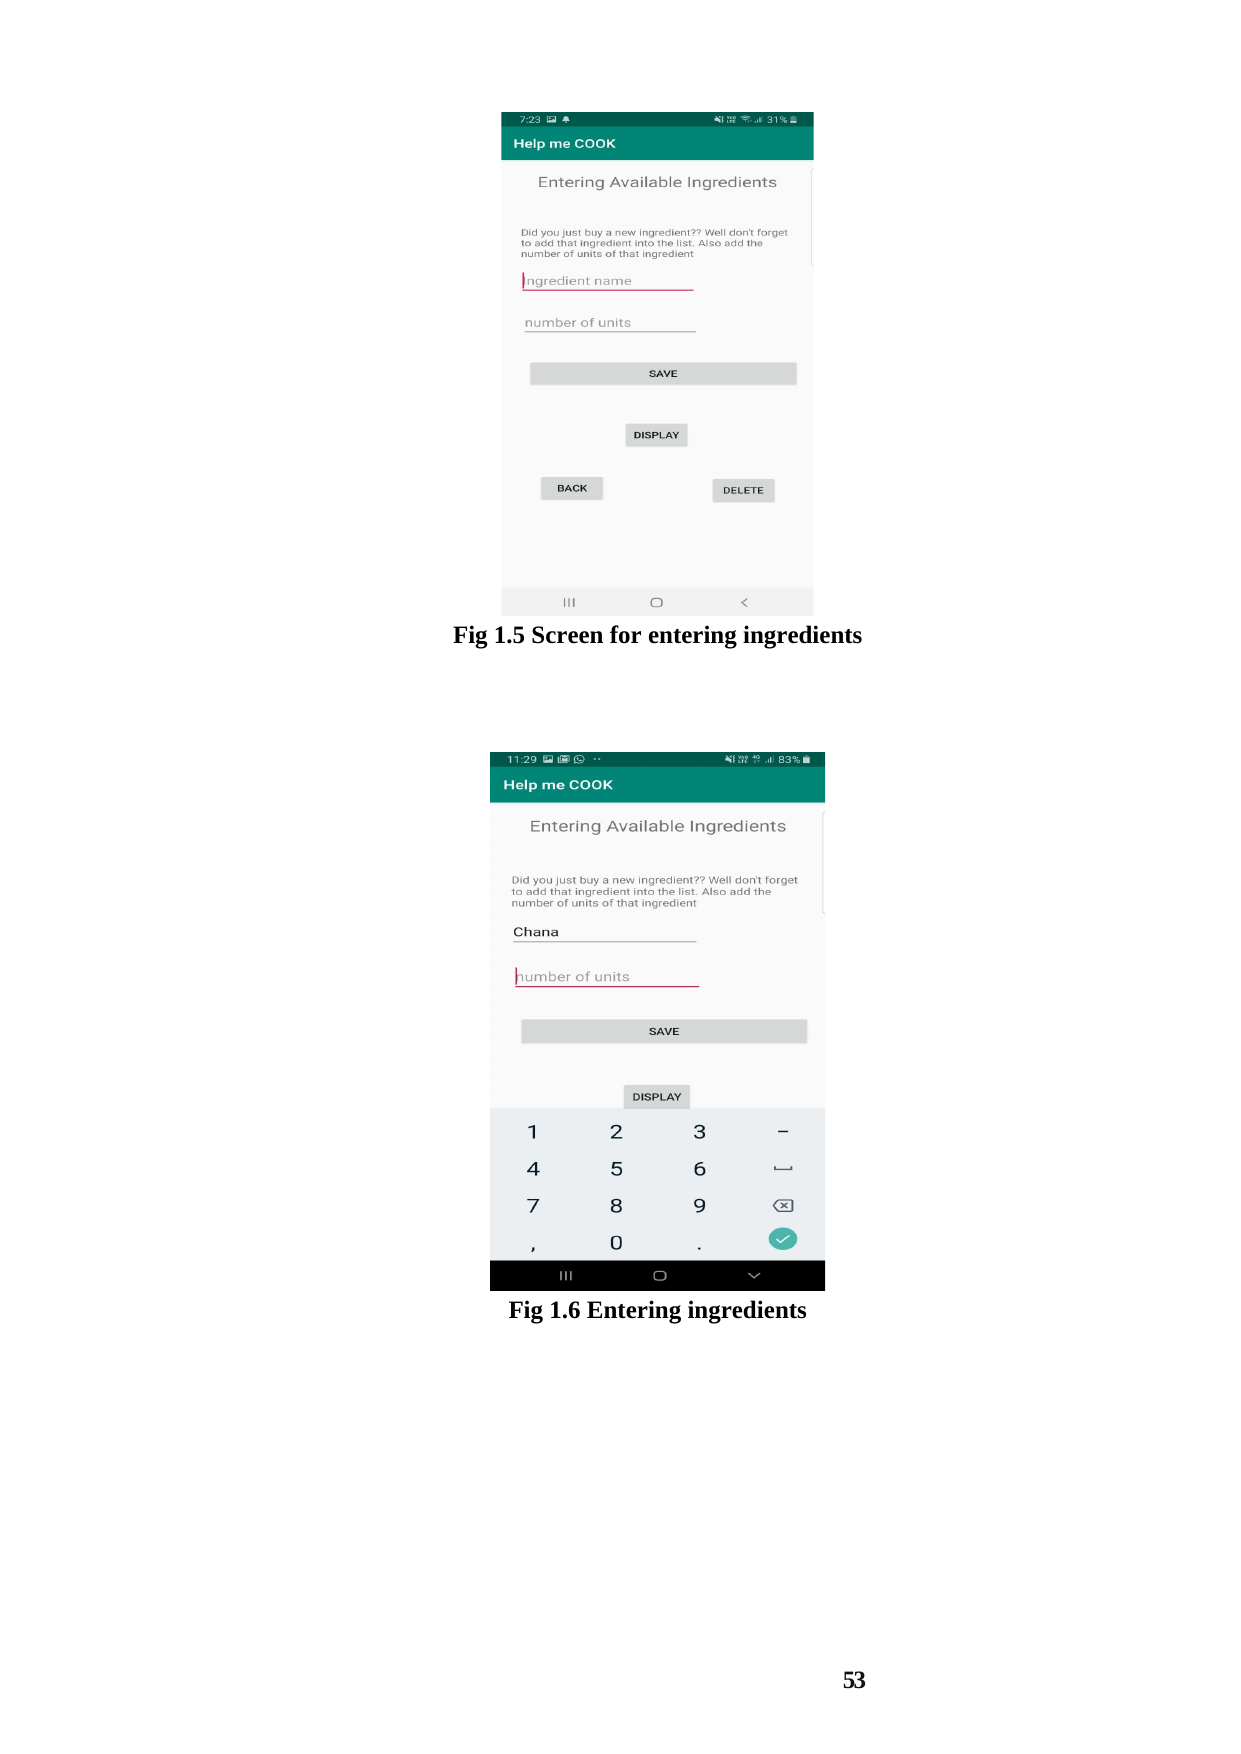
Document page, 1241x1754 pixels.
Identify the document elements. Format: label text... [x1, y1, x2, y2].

text Fig 1.5 Screen for entering ingredients [187, 620, 1128, 649]
picture [501, 112, 814, 616]
picture [490, 752, 826, 1291]
text Fig 1.6 Entering ingredients [187, 1295, 1128, 1324]
